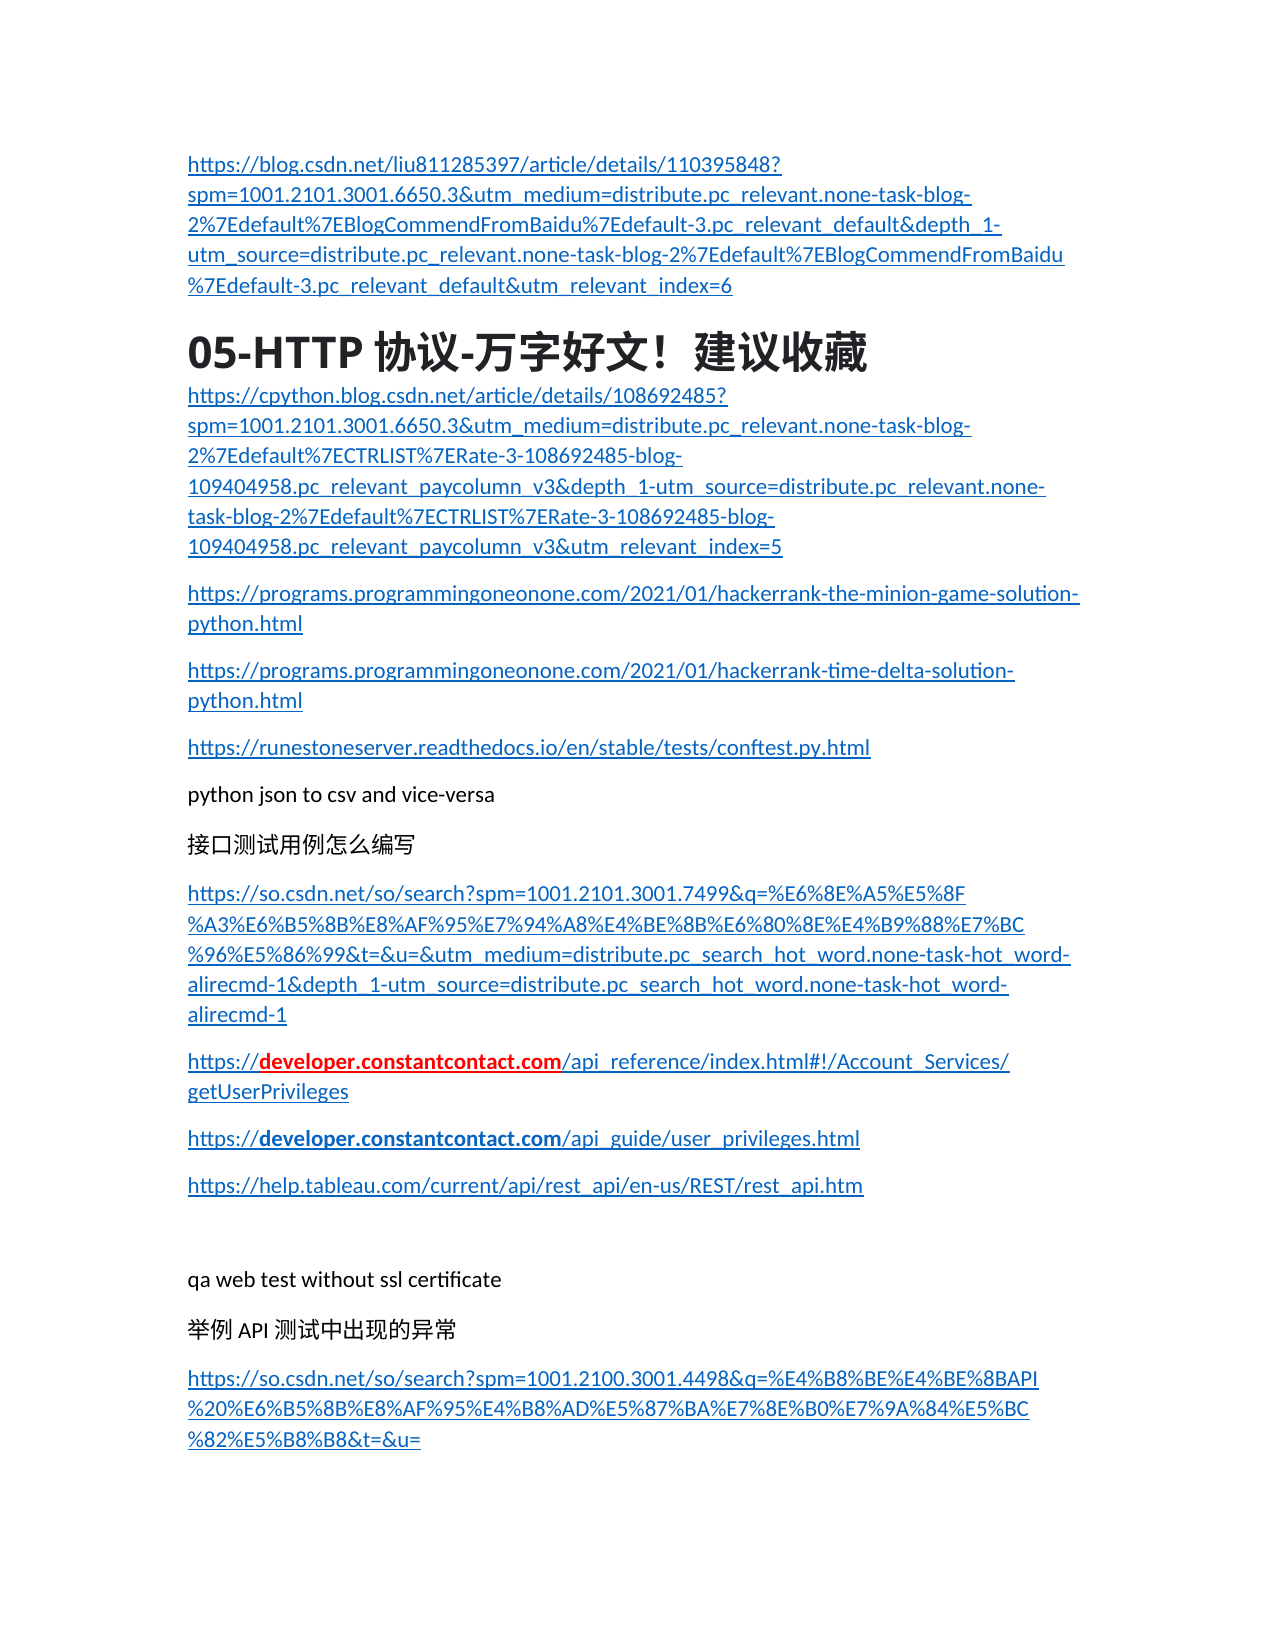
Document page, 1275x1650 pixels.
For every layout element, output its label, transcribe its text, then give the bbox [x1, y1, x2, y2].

text https://programs.programmingoneonone.com/2021/01/hackerrank-time-delta-solution-python.html [187, 656, 1087, 714]
text https://developer.constantcontact.com/api_guide/user_privileges.html [187, 1124, 1087, 1152]
subtitle 05-HTTP协议-万字好文！建议收藏 [187, 318, 1087, 381]
text qa web test without ssl certificate [187, 1265, 1087, 1293]
text python json to csv and vice-versa [187, 780, 1087, 808]
text 接口测试用例怎么编写 [187, 827, 1087, 860]
text https://programs.programmingoneonone.com/2021/01/hackerrank-the-minion-game-solution-python.html [187, 579, 1087, 637]
text https://so.csdn.net/so/search?spm=1001.2101.3001.7499&q=%E6%8E%A5%E5%8F%A3%E6%B5%8B%E8%AF%95%E7%94%A8%E4%BE%8B%E6%80%8E%E4%B9%88%E7%BC%96%E5%86%99&t=&u=&utm_medium=distribute.pc_search_hot_word.none-task-hot_word-alirecmd-1&depth_1-utm_source=distribute.pc_search_hot_word.none-task-hot_word-alirecmd-1 [187, 879, 1087, 1028]
text https://developer.constantcontact.com/api_reference/index.html#!/Account_Services/getUserPrivileges [187, 1047, 1087, 1106]
text https://runestoneserver.readthedocs.io/en/stable/tests/conftest.py.html [187, 733, 1087, 761]
text https://so.csdn.net/so/search?spm=1001.2100.3001.4498&q=%E4%B8%BE%E4%BE%8BAPI%20%E6%B5%8B%E8%AF%95%E4%B8%AD%E5%87%BA%E7%8E%B0%E7%9A%84%E5%BC%82%E5%B8%B8&t=&u= [187, 1364, 1087, 1453]
text https://blog.csdn.net/liu811285397/article/details/110395848?spm=1001.2101.3001.6650.3&utm_medium=distribute.pc_relevant.none-task-blog-2%7Edefault%7EBlogCommendFromBaidu%7Edefault-3.pc_relevant_default&depth_1-utm_source=distribute.pc_relevant.none-task-blog-2%7Edefault%7EBlogCommendFromBaidu%7Edefault-3.pc_relevant_default&utm_relevant_index=6 [187, 150, 1087, 299]
text https://help.tableau.com/current/api/rest_api/en-us/REST/rest_api.htm [187, 1171, 1087, 1199]
text 举例API 测试中出现的异常 [187, 1312, 1087, 1345]
text https://cpython.blog.csdn.net/article/details/108692485?spm=1001.2101.3001.6650.3&utm_medium=distribute.pc_relevant.none-task-blog-2%7Edefault%7ECTRLIST%7ERate-3-108692485-blog-109404958.pc_relevant_paycolumn_v3&depth_1-utm_source=distribute.pc_relevant.none-task-blog-2%7Edefault%7ECTRLIST%7ERate-3-108692485-blog-109404958.pc_relevant_paycolumn_v3&utm_relevant_index=5 [187, 381, 1087, 560]
